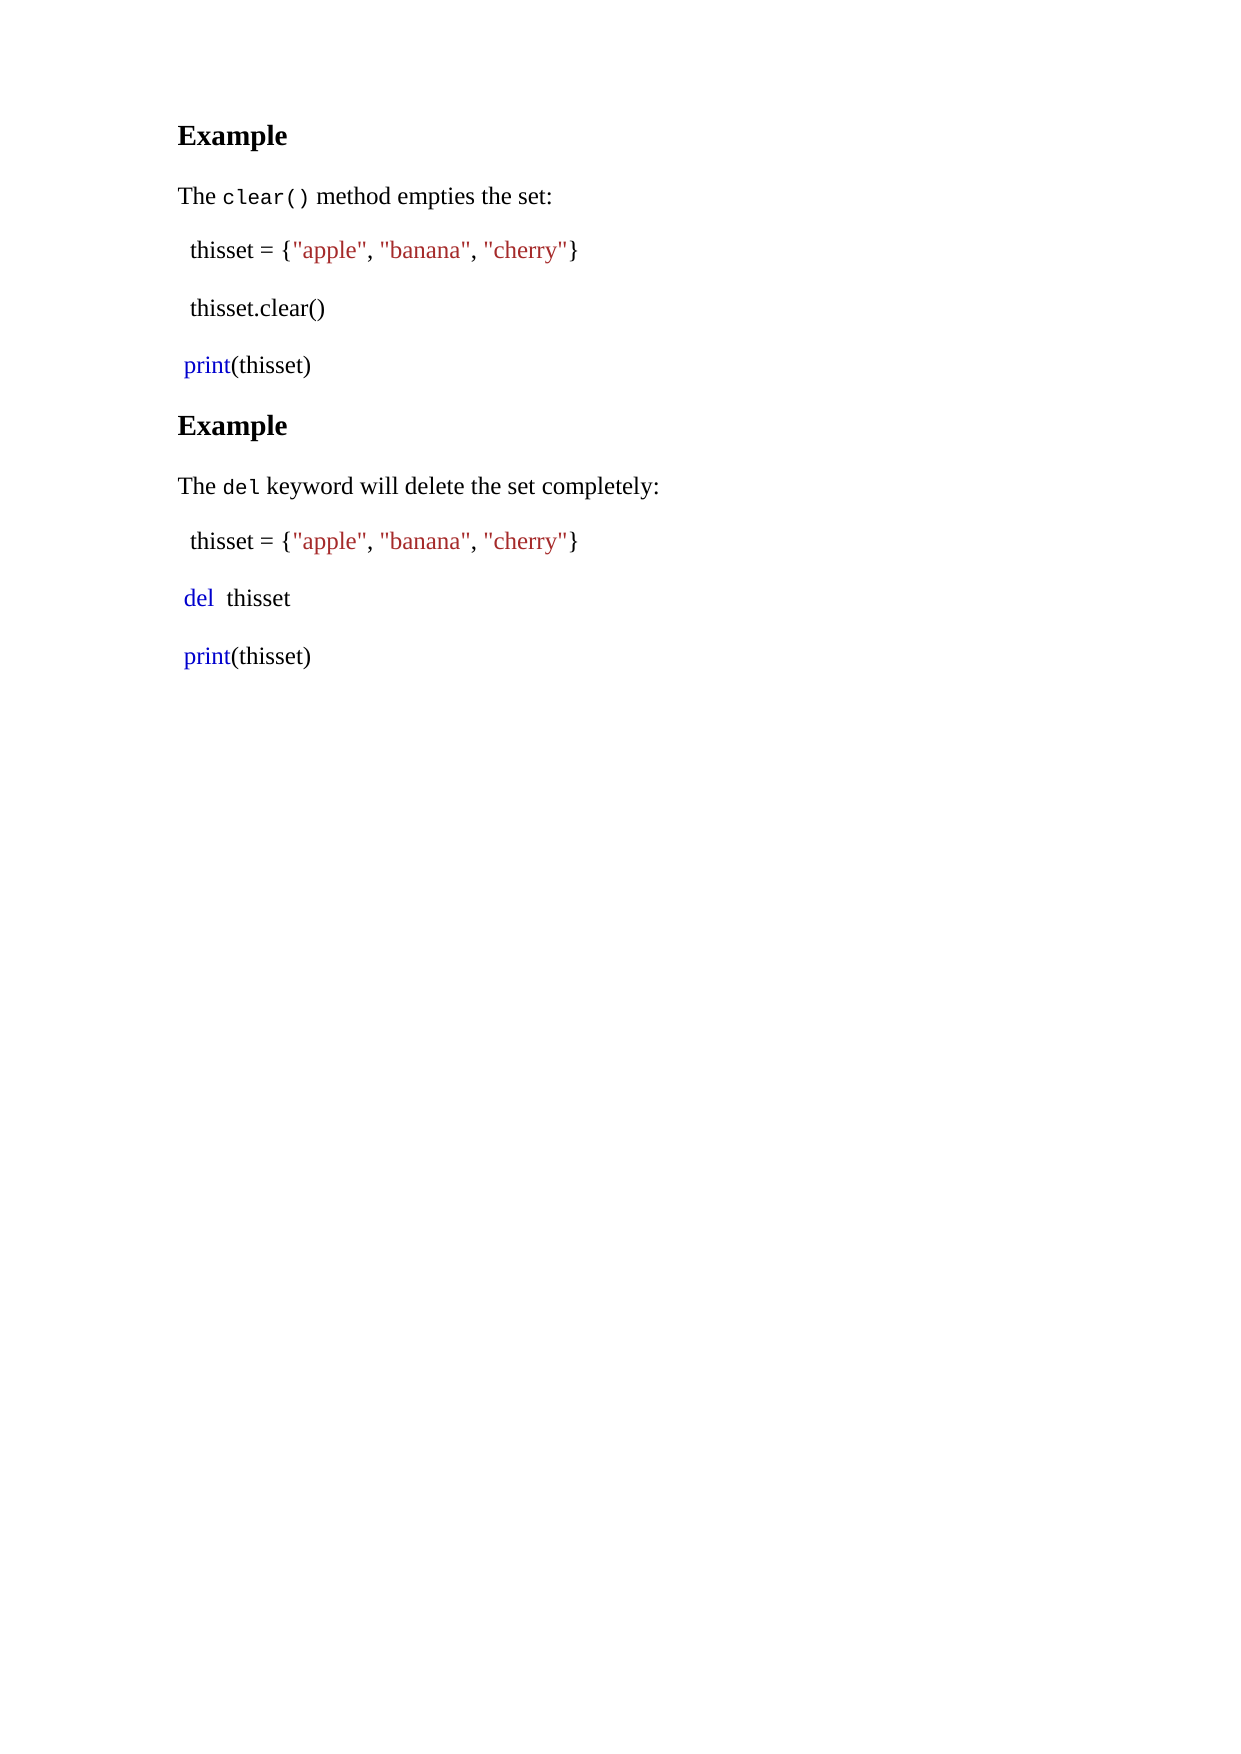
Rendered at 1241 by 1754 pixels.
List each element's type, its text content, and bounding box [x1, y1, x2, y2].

text thisset = {"apple", "banana", "cherry"} thisset.clear() print(thisset) [177, 236, 1152, 379]
text The clear() method empties the set: [177, 181, 1152, 211]
subtitle Example [177, 408, 1152, 442]
text thisset = {"apple", "banana", "cherry"} del thisset print(thisset) [177, 526, 1152, 670]
text The del keyword will delete the set completely: [177, 471, 1152, 501]
subtitle Example [177, 118, 1152, 152]
